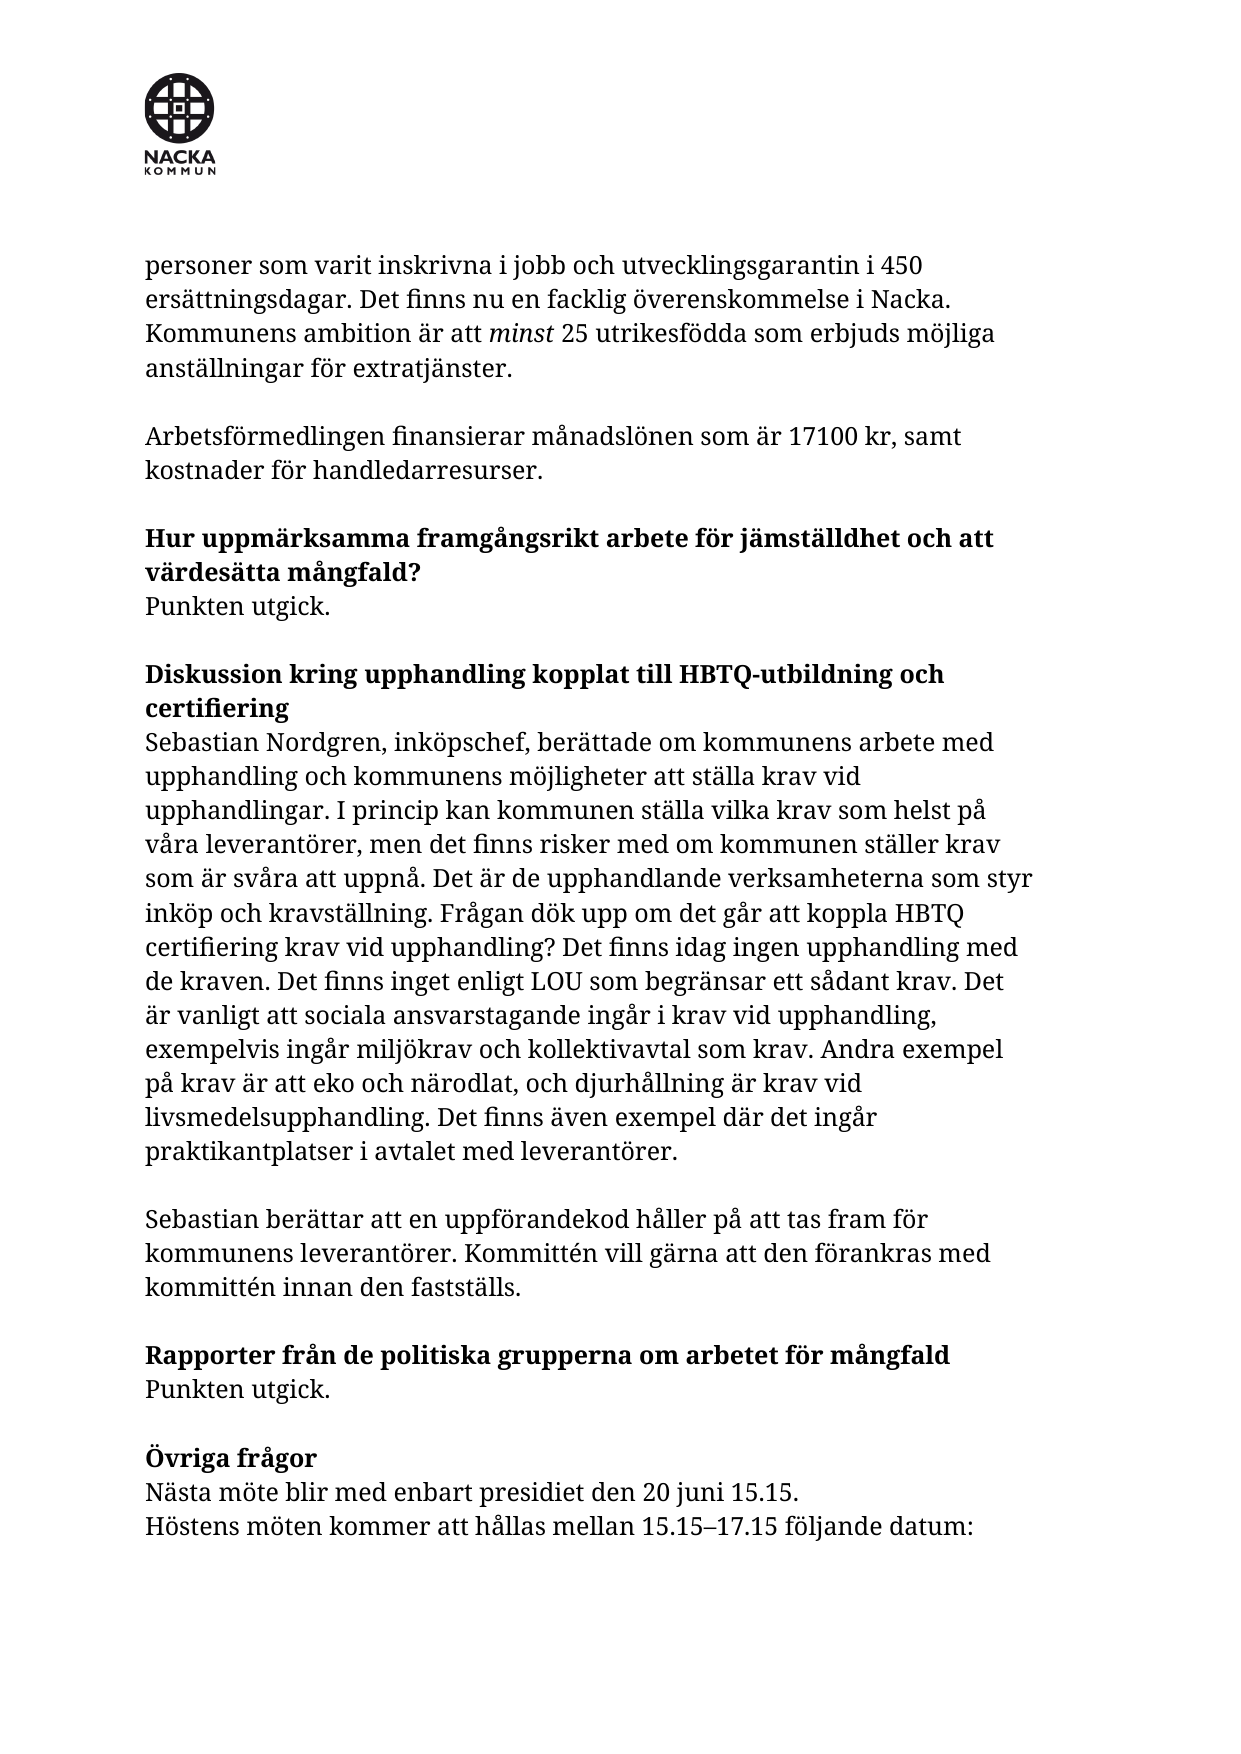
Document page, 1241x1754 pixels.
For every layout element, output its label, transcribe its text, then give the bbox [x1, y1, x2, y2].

text Arbetsförmedlingen finansierar månadslönen som är 17100 kr, samt kostnader för handledarresurser. [145, 418, 1036, 486]
text Övriga frågor [145, 1440, 1036, 1474]
text Sebastian berättar att en uppförandekod håller på att tas fram för kommunens leverantörer. Kommittén vill gärna att den förankras med kommittén innan den fastställs. [145, 1202, 1036, 1304]
text Punkten utgick. [145, 589, 1036, 623]
text Rapporter från de politiska grupperna om arbetet för mångfald [145, 1338, 1036, 1372]
picture [144, 73, 216, 175]
text Nästa möte blir med enbart presidiet den 20 juni 15.15. [145, 1474, 1036, 1508]
text Punkten utgick. [145, 1372, 1036, 1406]
text Sebastian Nordgren, inköpschef, berättade om kommunens arbete med upphandling och kommunens möjligheter att ställa krav vid upphandlingar. I princip kan kommunen ställa vilka krav som helst på våra leverantörer, men det finns risker med om kommunen ställer krav som är svåra att uppnå. Det är de upphandlande verksamheterna som styr inköp och kravställning. Frågan dök upp om det går att koppla HBTQ certifiering krav vid upphandling? Det finns idag ingen upphandling med de kraven. Det finns inget enligt LOU som begränsar ett sådant krav. Det är vanligt att sociala ansvarstagande ingår i krav vid upphandling, exempelvis ingår miljökrav och kollektivavtal som krav. Andra exempel på krav är att eko och närodlat, och djurhållning är krav vid livsmedelsupphandling. Det finns även exempel där det ingår praktikantplatser i avtalet med leverantörer. [145, 725, 1036, 1168]
text Diskussion kring upphandling kopplat till HBTQ-utbildning och certifiering [145, 657, 1036, 725]
text Hur uppmärksamma framgångsrikt arbete för jämställdhet och att värdesätta mångfald? [145, 521, 1036, 589]
text Höstens möten kommer att hållas mellan 15.15–17.15 följande datum: [145, 1508, 1036, 1542]
